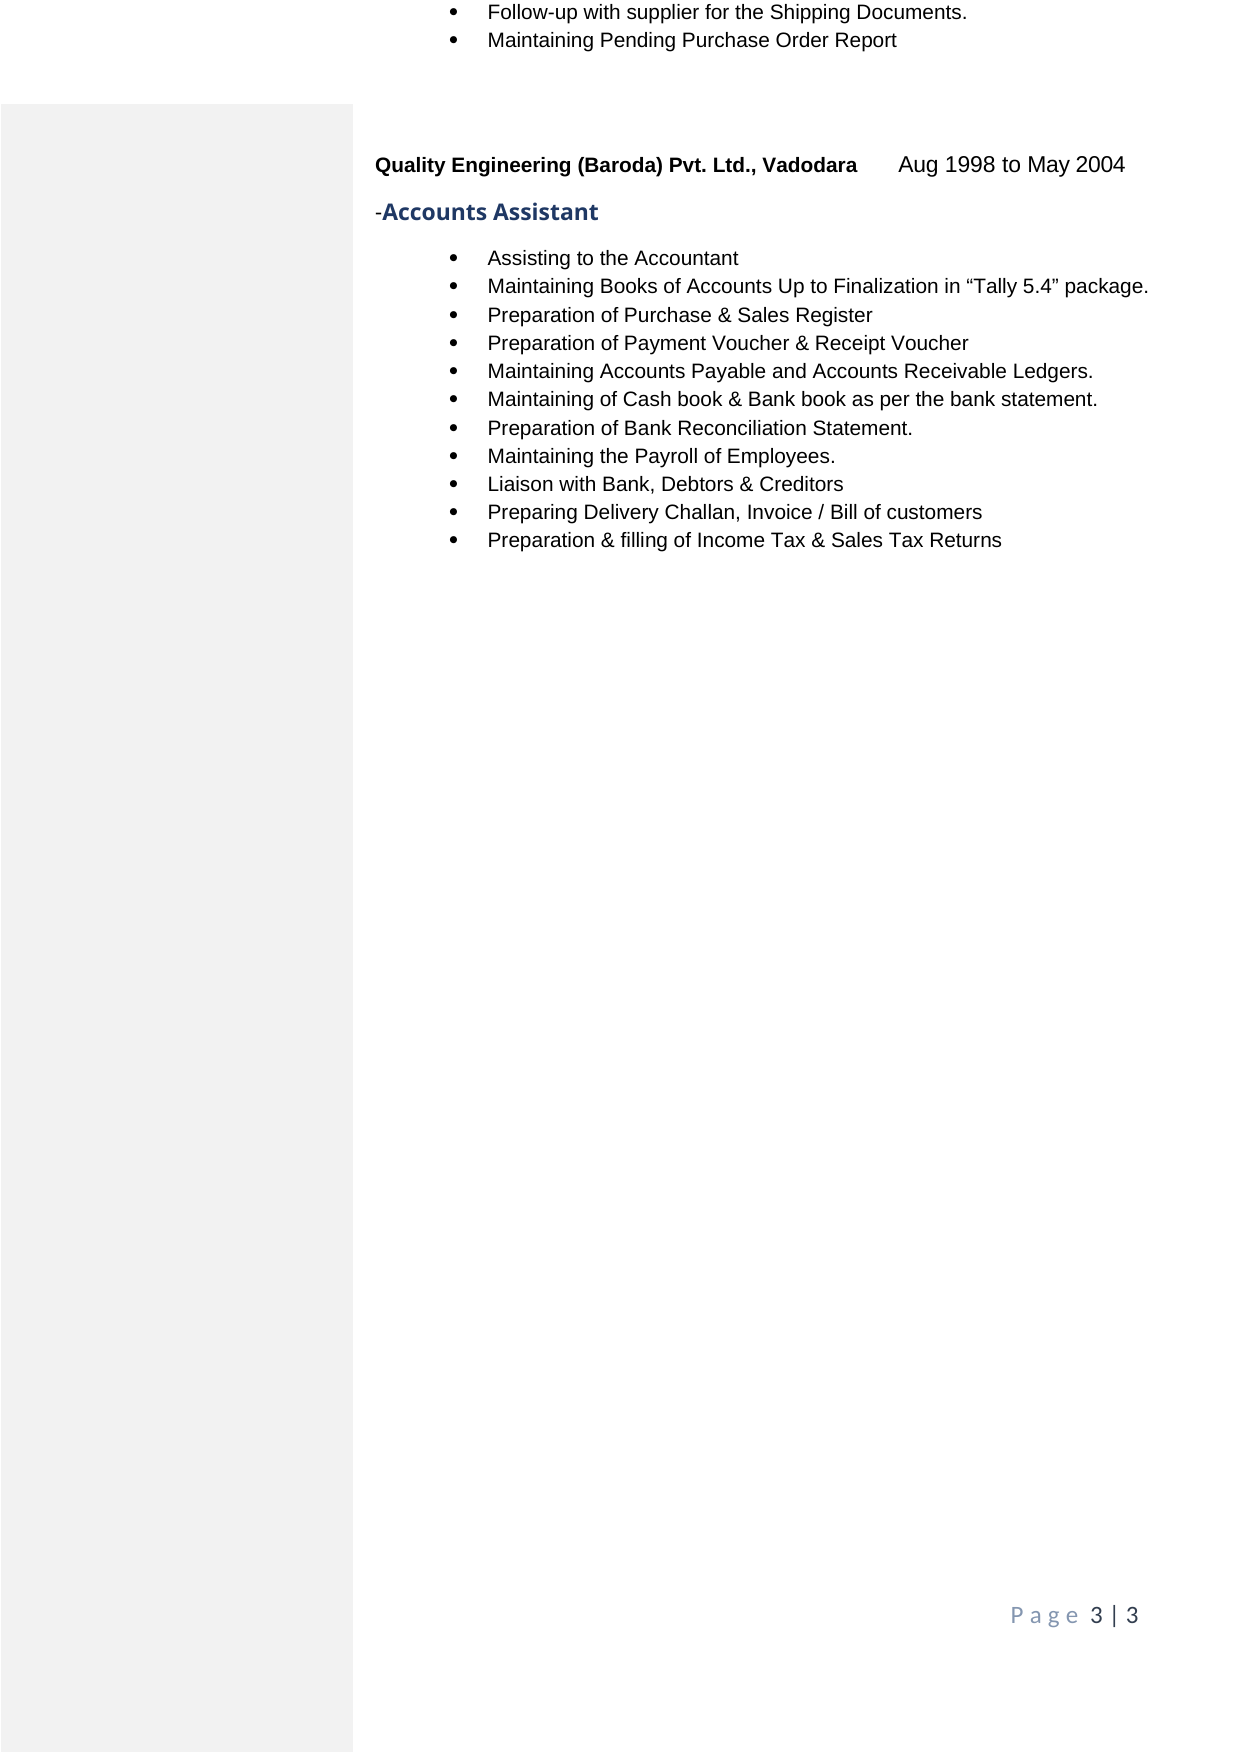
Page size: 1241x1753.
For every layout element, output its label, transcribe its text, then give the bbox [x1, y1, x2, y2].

list Assisting to the Accountant [450, 246, 1165, 270]
list Preparation of Purchase & Sales Register [450, 302, 1165, 327]
list Maintaining of Cash book & Bank book as per the bank statement. [450, 387, 1165, 411]
list Preparation of Bank Reconciliation Statement. [450, 415, 1165, 439]
list Maintaining Books of Accounts Up to Finalization in “Tally 5.4” package. [450, 274, 1165, 298]
list Preparation & filling of Income Tax & Sales Tax Returns [450, 528, 1165, 552]
list Maintaining Accounts Payable and Accounts Receivable Ledgers. [450, 359, 1165, 383]
text Quality Engineering (Baroda) Pvt. Ltd., Vadodara Aug 1998 to May 2004 [375, 151, 1165, 177]
list Maintaining Pending Purchase Order Report [450, 28, 1165, 52]
list Preparation of Payment Voucher & Receipt Voucher [450, 331, 1165, 355]
list Maintaining the Payroll of Employees. [450, 444, 1165, 468]
list Liaison with Bank, Debtors & Creditors [450, 472, 1165, 496]
list Follow-up with supplier for the Shipping Documents. [450, 0, 1165, 24]
list Preparing Delivery Challan, Invoice / Bill of customers [450, 500, 1165, 524]
text -Accounts Assistant [75, 196, 1165, 227]
